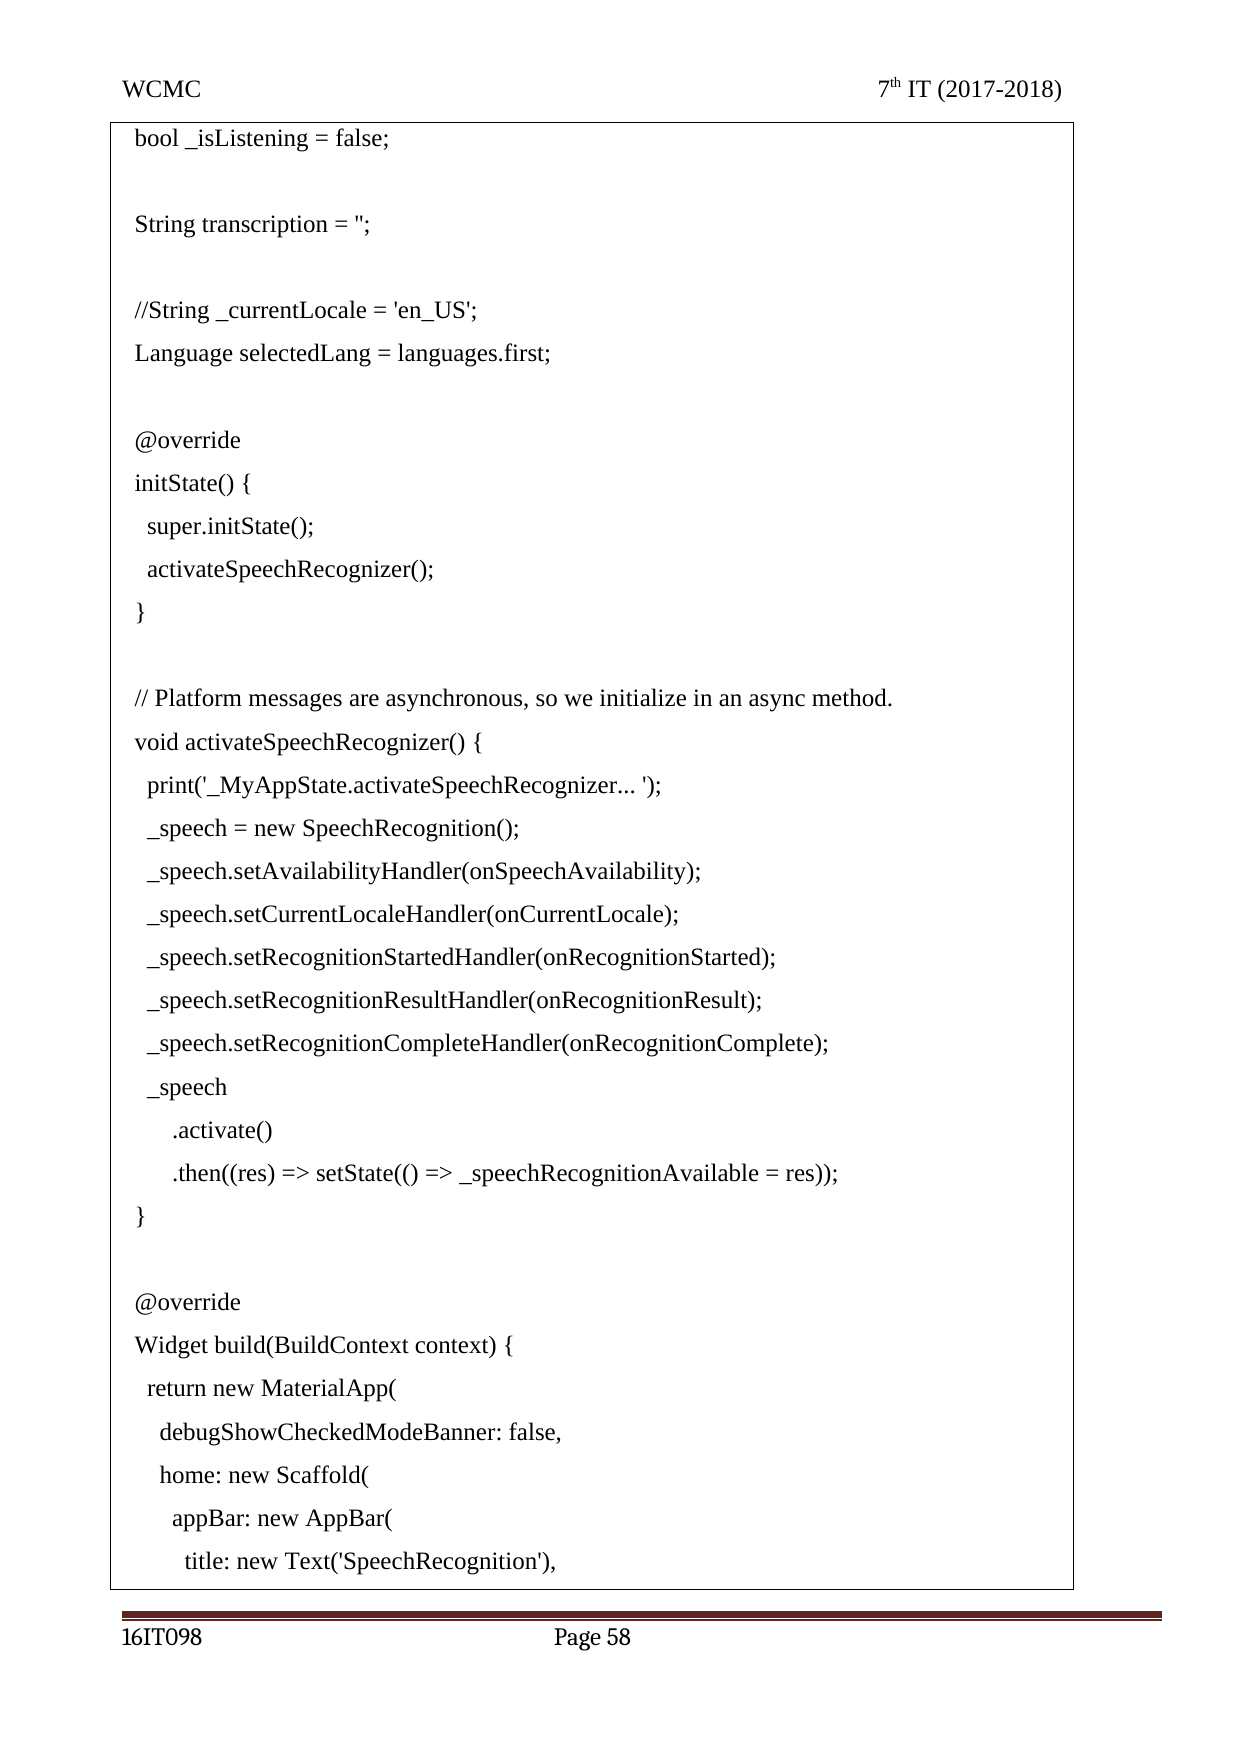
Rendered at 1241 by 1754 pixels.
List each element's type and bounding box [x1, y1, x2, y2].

table_header [111, 123, 1073, 1589]
